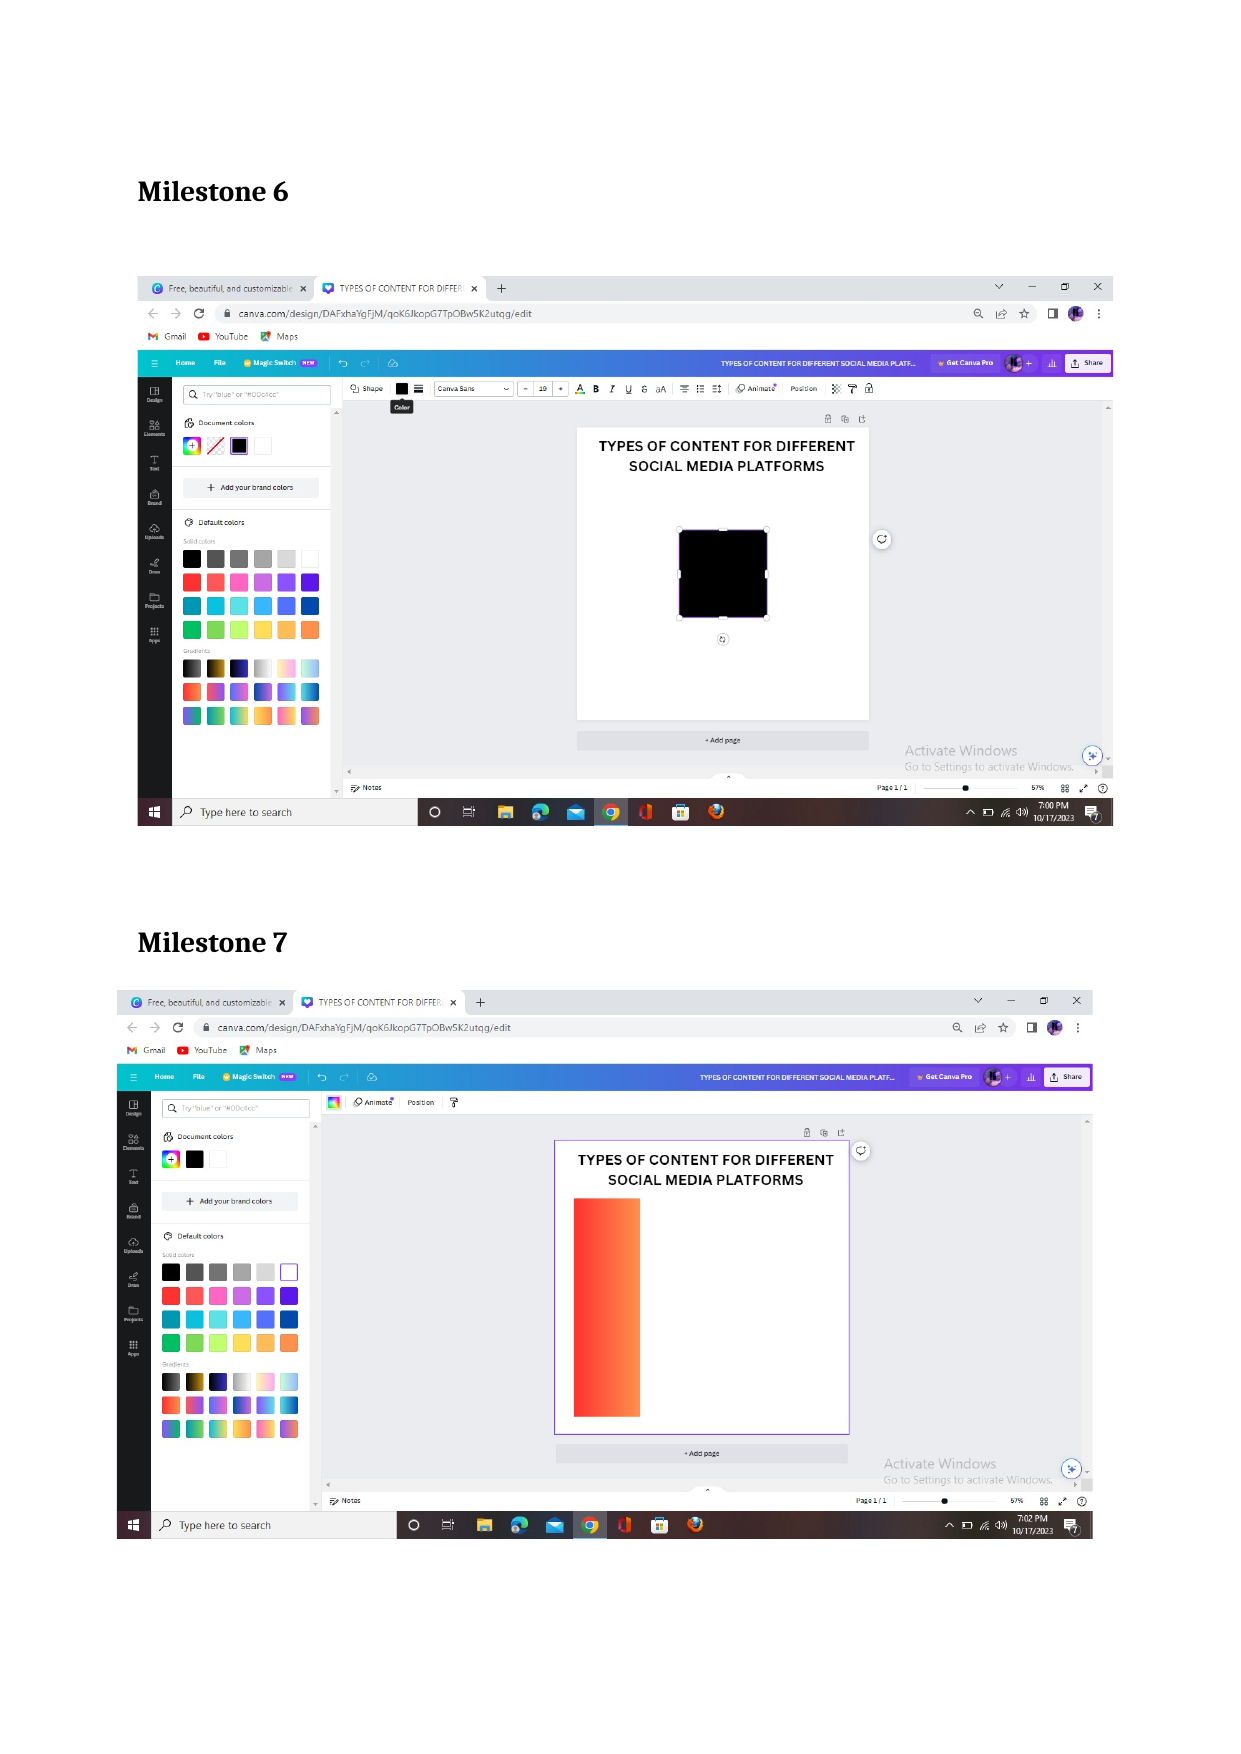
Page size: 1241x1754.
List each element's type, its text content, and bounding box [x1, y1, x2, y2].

picture [137, 276, 1114, 826]
picture [116, 990, 1093, 1539]
text Milestone 7 [137, 926, 1113, 959]
text Milestone 6 [137, 175, 1113, 209]
